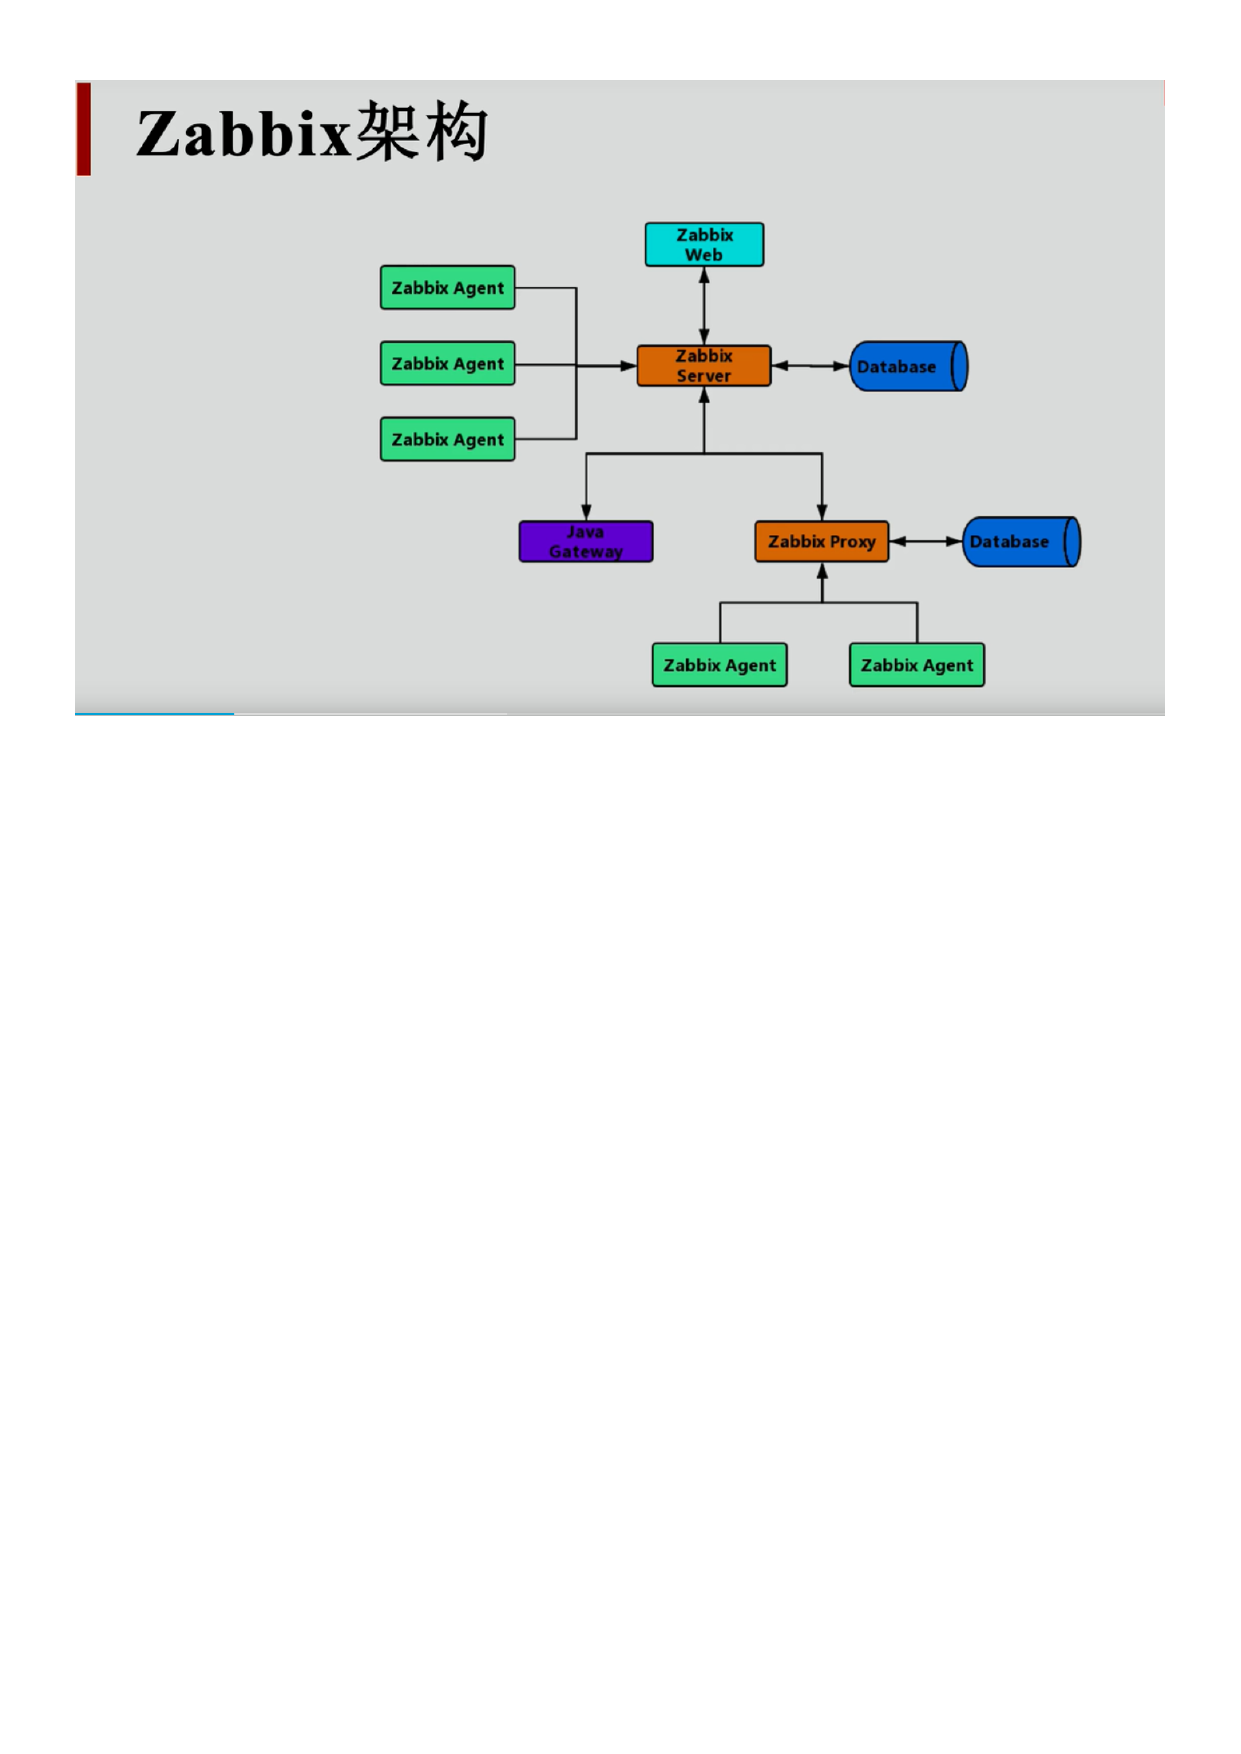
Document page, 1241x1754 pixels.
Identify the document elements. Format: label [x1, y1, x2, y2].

picture [75, 80, 1165, 716]
